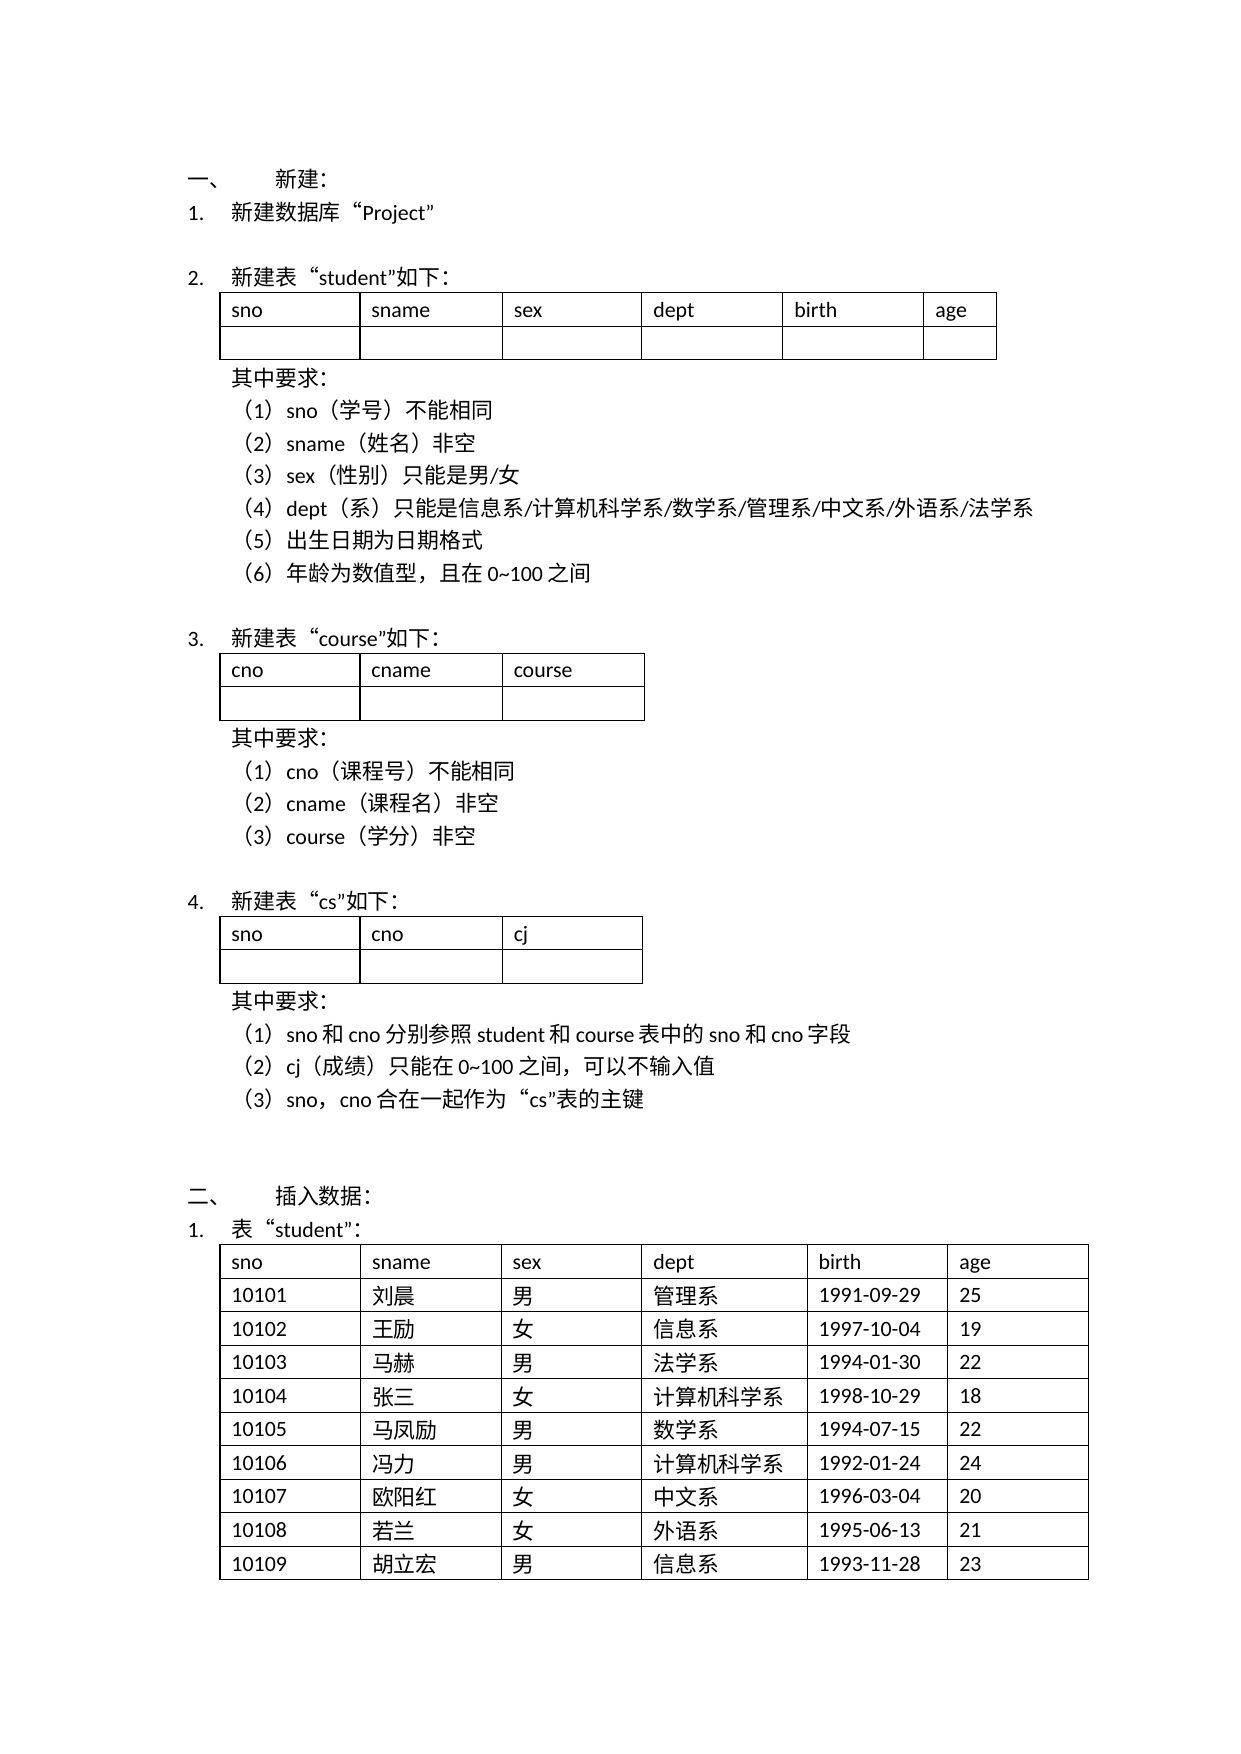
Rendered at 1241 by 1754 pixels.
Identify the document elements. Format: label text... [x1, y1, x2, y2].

table_cell 张三 [361, 1379, 501, 1412]
table_cell 10107 [221, 1480, 360, 1512]
table_cell 10103 [221, 1346, 360, 1378]
table_cell [503, 327, 641, 359]
table_header cno [361, 917, 502, 949]
table_cell 10105 [221, 1413, 360, 1445]
table_cell 19 [948, 1312, 1088, 1344]
list （4）dept（系）只能是信息系/计算机科学系/数学系/管理系/中文系/外语系/法学系 [231, 490, 1053, 523]
table_header sno [221, 917, 359, 949]
table_cell 计算机科学系 [642, 1379, 807, 1412]
list 其中要求： [231, 721, 1053, 753]
table_cell 外语系 [642, 1513, 807, 1546]
table_cell 信息系 [642, 1312, 807, 1344]
table_cell 22 [948, 1346, 1088, 1378]
table_cell 1995-06-13 [808, 1513, 947, 1546]
table_cell 24 [948, 1446, 1088, 1479]
list （1）sno和cno分别参照student和course表中的sno和cno字段 [231, 1016, 1053, 1049]
list 新建： [187, 162, 1053, 194]
table_header sname [361, 293, 502, 326]
table_cell 10104 [221, 1379, 360, 1412]
table_cell 若兰 [361, 1513, 501, 1546]
table_cell 1993-11-28 [808, 1547, 947, 1579]
list 新建表“course”如下： [187, 620, 1053, 653]
table_header birth [808, 1245, 947, 1277]
table_cell 冯力 [361, 1446, 501, 1479]
table_cell 法学系 [642, 1346, 807, 1378]
list 插入数据： [187, 1179, 1053, 1211]
table_cell [783, 327, 923, 359]
table_cell 女 [502, 1513, 641, 1546]
table_cell 10108 [221, 1513, 360, 1546]
table_cell [503, 950, 642, 983]
list （2）cj（成绩）只能在0~100之间，可以不输入值 [231, 1049, 1053, 1081]
table_cell [503, 687, 644, 720]
table_cell 1991-09-29 [808, 1279, 947, 1311]
list 其中要求： [231, 360, 1053, 393]
table_cell 管理系 [642, 1279, 807, 1311]
table_cell 马凤励 [361, 1413, 501, 1445]
table_cell 马赫 [361, 1346, 501, 1378]
list 其中要求： [231, 984, 1053, 1016]
table_header dept [642, 293, 782, 326]
table_cell 18 [948, 1379, 1088, 1412]
table_cell 女 [502, 1312, 641, 1344]
table_cell 数学系 [642, 1413, 807, 1445]
table_cell 1994-01-30 [808, 1346, 947, 1378]
table_header cj [503, 917, 642, 949]
table_cell 信息系 [642, 1547, 807, 1579]
table_header sno [221, 1245, 360, 1277]
table_cell [361, 950, 502, 983]
list （3）course（学分）非空 [231, 818, 1053, 851]
table_header sex [502, 1245, 641, 1277]
table_cell 计算机科学系 [642, 1446, 807, 1479]
table_cell [924, 327, 996, 359]
table_cell [221, 950, 359, 983]
table_cell 25 [948, 1279, 1088, 1311]
list （6）年龄为数值型，且在0~100之间 [231, 555, 1053, 588]
list （5）出生日期为日期格式 [231, 523, 1053, 555]
table_cell 男 [502, 1279, 641, 1311]
list （1）sno（学号）不能相同 [231, 393, 1053, 425]
list 新建表“student”如下： [187, 259, 1053, 292]
list （1）cno（课程号）不能相同 [231, 753, 1053, 786]
table_header sno [221, 293, 359, 326]
list 表“student”： [187, 1211, 1053, 1244]
table_cell [221, 687, 359, 720]
table_cell 胡立宏 [361, 1547, 501, 1579]
table_cell [361, 327, 502, 359]
table_header sex [503, 293, 641, 326]
table_cell 欧阳红 [361, 1480, 501, 1512]
table_header age [948, 1245, 1088, 1277]
table_header cno [221, 654, 359, 686]
table_cell 1996-03-04 [808, 1480, 947, 1512]
table_cell 女 [502, 1379, 641, 1412]
table_cell 刘晨 [361, 1279, 501, 1311]
list （2）cname（课程名）非空 [231, 786, 1053, 818]
table_cell 10102 [221, 1312, 360, 1344]
table_cell 1992-01-24 [808, 1446, 947, 1479]
table_header course [503, 654, 644, 686]
table_cell [221, 327, 359, 359]
list 新建数据库“Project” [187, 194, 1053, 227]
table_header dept [642, 1245, 807, 1277]
table_header birth [783, 293, 923, 326]
table_cell 20 [948, 1480, 1088, 1512]
table_cell 10109 [221, 1547, 360, 1579]
table_cell 10106 [221, 1446, 360, 1479]
list 新建表“cs”如下： [187, 883, 1053, 916]
table_cell 男 [502, 1446, 641, 1479]
table_cell 23 [948, 1547, 1088, 1579]
table_cell 男 [502, 1413, 641, 1445]
table_cell 女 [502, 1480, 641, 1512]
table_cell 10101 [221, 1279, 360, 1311]
table_cell 1997-10-04 [808, 1312, 947, 1344]
table_cell [361, 687, 502, 720]
table_cell 1998-10-29 [808, 1379, 947, 1412]
list （2）sname（姓名）非空 [231, 425, 1053, 458]
table_cell 王励 [361, 1312, 501, 1344]
table_header age [924, 293, 996, 326]
table_cell 1994-07-15 [808, 1413, 947, 1445]
list （3）sno，cno合在一起作为“cs”表的主键 [231, 1081, 1053, 1114]
table_cell 中文系 [642, 1480, 807, 1512]
table_cell 21 [948, 1513, 1088, 1546]
table_cell 22 [948, 1413, 1088, 1445]
list （3）sex（性别）只能是男/女 [231, 458, 1053, 490]
table_cell 男 [502, 1547, 641, 1579]
table_cell [642, 327, 782, 359]
table_header sname [361, 1245, 501, 1277]
table_header cname [361, 654, 502, 686]
table_cell 男 [502, 1346, 641, 1378]
